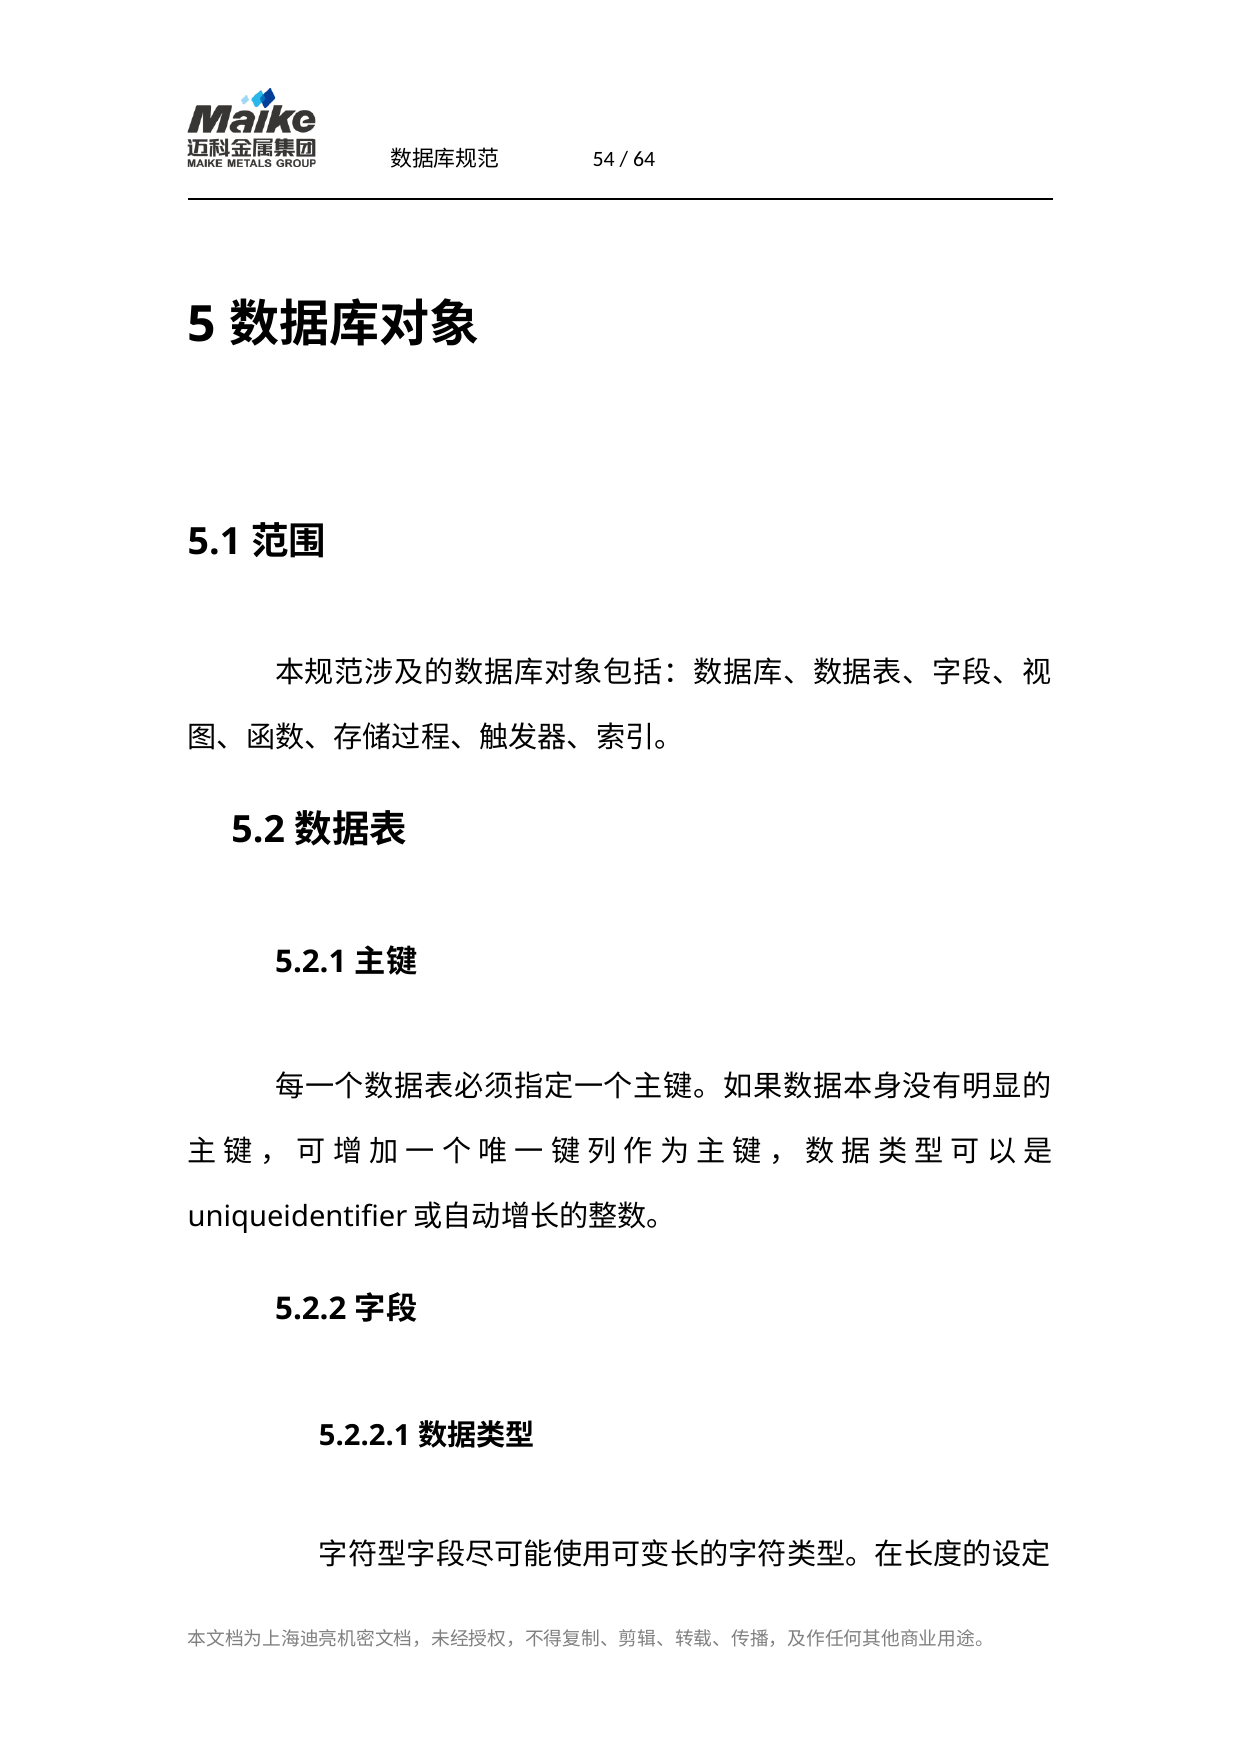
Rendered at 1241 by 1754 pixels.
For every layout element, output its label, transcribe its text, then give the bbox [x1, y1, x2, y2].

text 每一个数据表必须指定一个主键。如果数据本身没有明显的主键，可增加一个唯一键列作为主键，数据类型可以是uniqueidentifier或自动增长的整数。 [187, 1051, 1053, 1246]
text 本规范涉及的数据库对象包括：数据库、数据表、字段、视图、函数、存储过程、触发器、索引。 [187, 637, 1053, 767]
picture [187, 88, 316, 167]
text 字符型字段尽可能使用可变长的字符类型。在长度的设定时要考虑到不可预见性及未来可能的变化，取一个比较宽松的长度，避免长度变化产生的关联改变。 [187, 1519, 1053, 1584]
subtitle 5 数据库对象 [187, 271, 1053, 368]
subtitle 5.2.2.1 数据类型 [275, 1401, 1053, 1466]
subtitle 5.2.2 字段 [187, 1273, 1053, 1338]
subtitle 5.1 范围 [187, 505, 1053, 570]
subtitle 5.2.1 主键 [231, 926, 1053, 991]
subtitle 5.2 数据表 [187, 794, 1053, 859]
